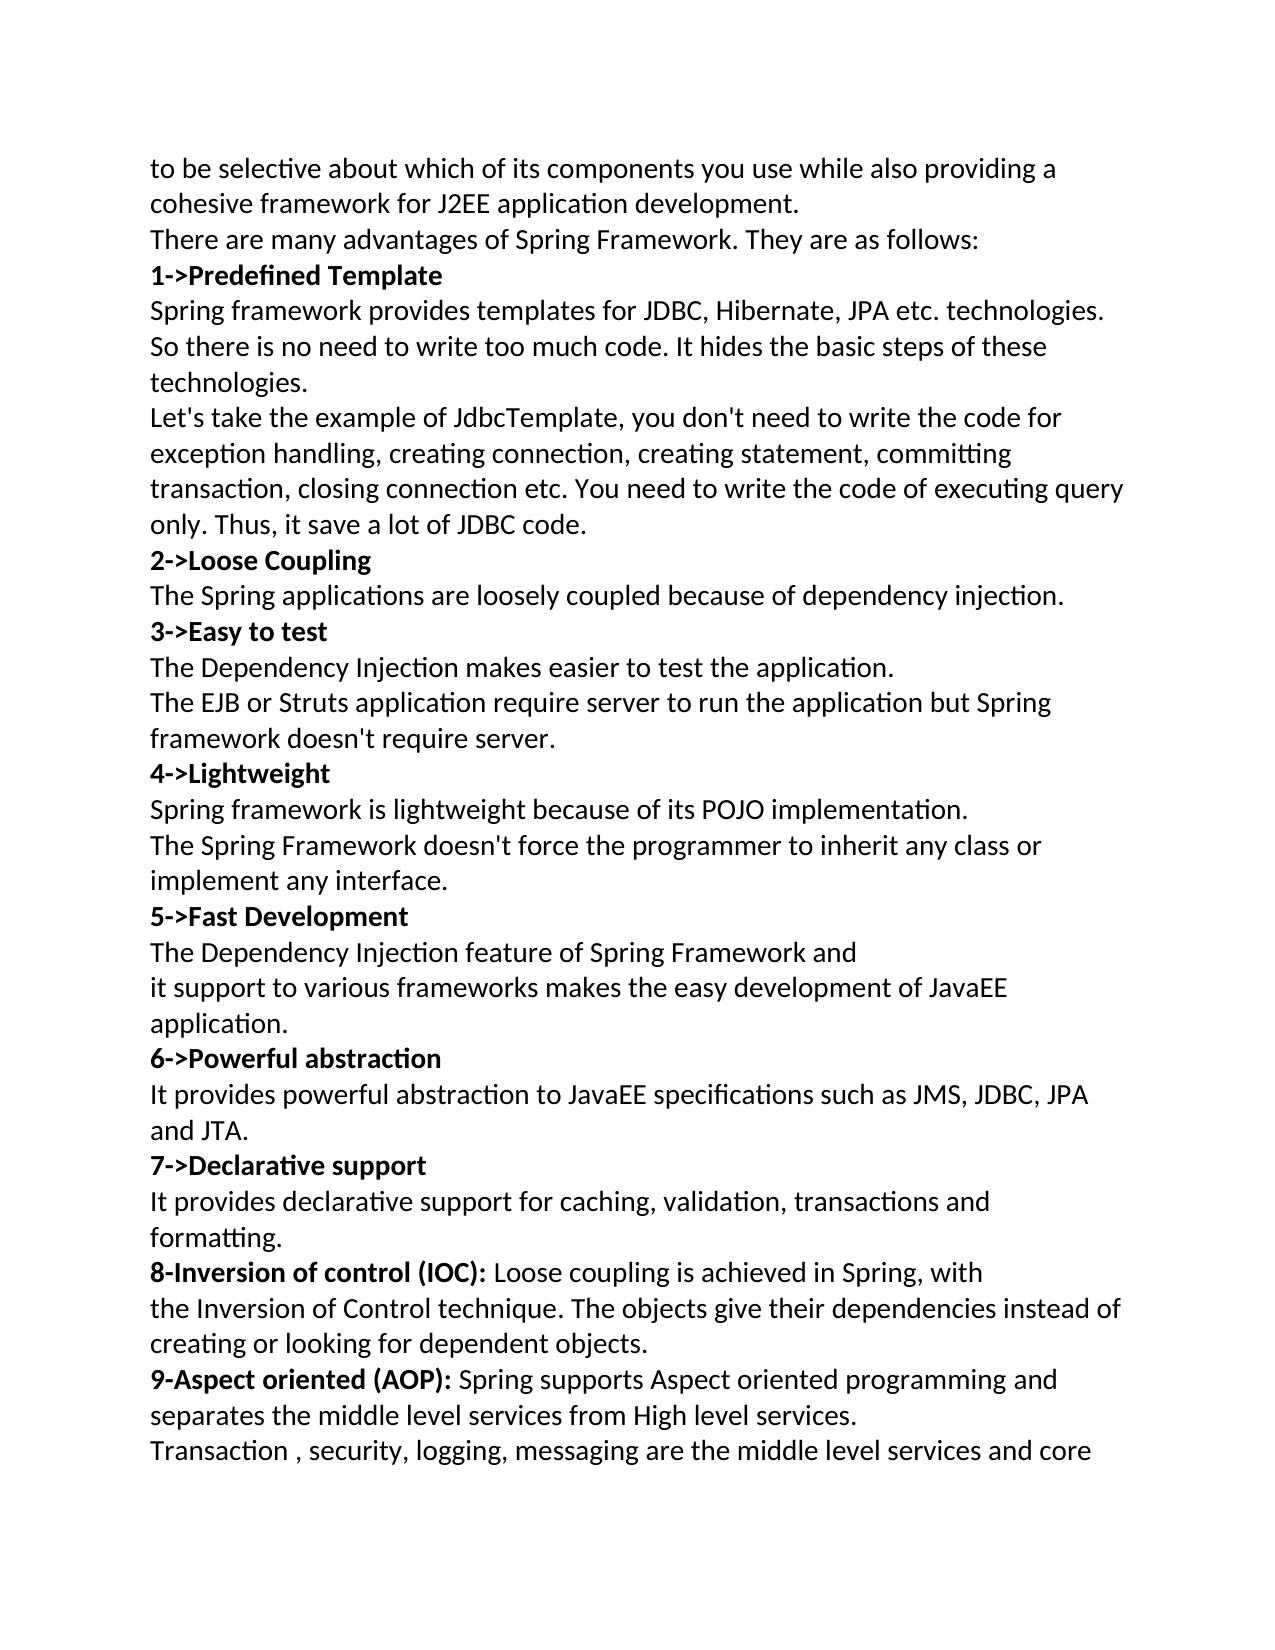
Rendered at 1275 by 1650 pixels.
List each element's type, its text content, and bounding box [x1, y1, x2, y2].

text 5->Fast Development [150, 898, 1125, 934]
text So there is no need to write too much code. It hides the basic steps of these technologies. [150, 328, 1125, 399]
text Spring framework provides templates for JDBC, Hibernate, JPA etc. technologies. [150, 292, 1125, 328]
text 8-Inversion of control (IOC): Loose coupling is achieved in Spring, with the Inversion of Control technique. The objects give their dependencies instead of creating or looking for dependent objects. [150, 1254, 1125, 1361]
text Transaction , security, logging, messaging are the middle level services and core [150, 1432, 1125, 1468]
text it support to various frameworks makes the easy development of JavaEE application. [150, 969, 1125, 1041]
text Spring framework is lightweight because of its POJO implementation. [150, 791, 1125, 827]
text 7->Declarative support [150, 1147, 1125, 1183]
text It provides declarative support for caching, validation, transactions and formatting. [150, 1183, 1125, 1254]
text The Dependency Injection feature of Spring Framework and [150, 934, 1125, 969]
text It provides powerful abstraction to JavaEE specifications such as JMS, JDBC, JPA and JTA. [150, 1076, 1125, 1147]
text The Spring applications are loosely coupled because of dependency injection. [150, 577, 1125, 613]
text The EJB or Struts application require server to run the application but Spring framework doesn't require server. [150, 684, 1125, 756]
text 2->Loose Coupling [150, 542, 1125, 577]
text The Dependency Injection makes easier to test the application. [150, 649, 1125, 684]
text 1->Predefined Template [150, 257, 1125, 292]
text 3->Easy to test [150, 613, 1125, 649]
text The Spring Framework doesn't force the programmer to inherit any class or implement any interface. [150, 827, 1125, 898]
text Let's take the example of JdbcTemplate, you don't need to write the code for exception handling, creating connection, creating statement, committing transaction, closing connection etc. You need to write the code of executing query only. Thus, it save a lot of JDBC code. [150, 399, 1125, 542]
text There are many advantages of Spring Framework. They are as follows: [150, 221, 1125, 257]
text 6->Powerful abstraction [150, 1041, 1125, 1076]
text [150, 150, 1125, 221]
text 9-Aspect oriented (AOP): Spring supports Aspect oriented programming and separates the middle level services from High level services. [150, 1361, 1125, 1432]
text 4->Lightweight [150, 756, 1125, 791]
